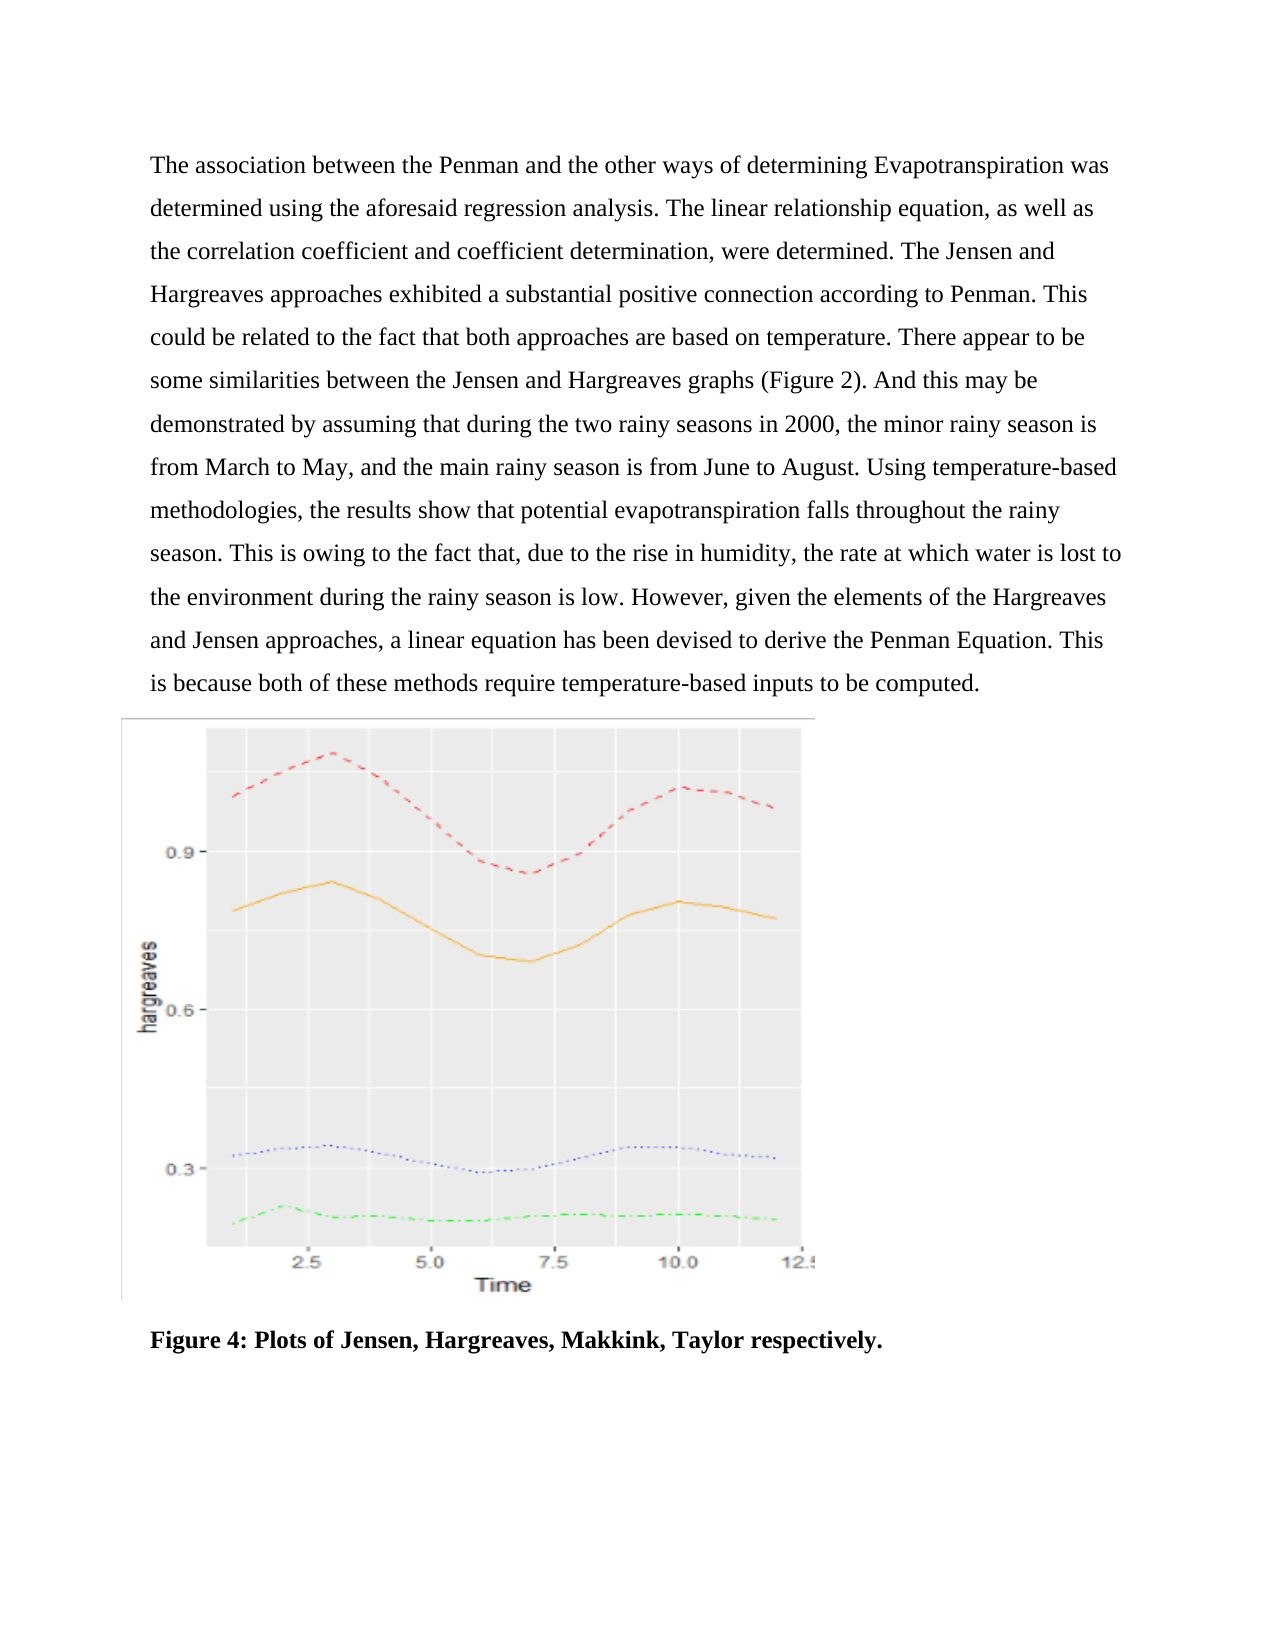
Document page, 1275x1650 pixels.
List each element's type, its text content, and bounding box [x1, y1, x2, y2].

text Figure 4: Plots of Jensen, Hargreaves, Makkink, Taylor respectively. [150, 1326, 1125, 1354]
text The association between the Penman and the other ways of determining Evapotranspiration was determined using the aforesaid regression analysis. The linear relationship equation, as well as the correlation coefficient and coefficient determination, were determined. The Jensen and Hargreaves approaches exhibited a substantial positive connection according to Penman. This could be related to the fact that both approaches are based on temperature. There appear to be some similarities between the Jensen and Hargreaves graphs (Figure 2). And this may be demonstrated by assuming that during the two rainy seasons in 2000, the minor rainy season is from March to May, and the main rainy season is from June to August. Using temperature-based methodologies, the results show that potential evapotranspiration falls throughout the rainy season. This is owing to the fact that, due to the rise in humidity, the rate at which water is lost to the environment during the rainy season is low. However, given the elements of the Hargreaves and Jensen approaches, a linear equation has been devised to derive the Penman Equation. This is because both of these methods require temperature-based inputs to be computed. [150, 150, 1125, 697]
picture [121, 718, 815, 1300]
